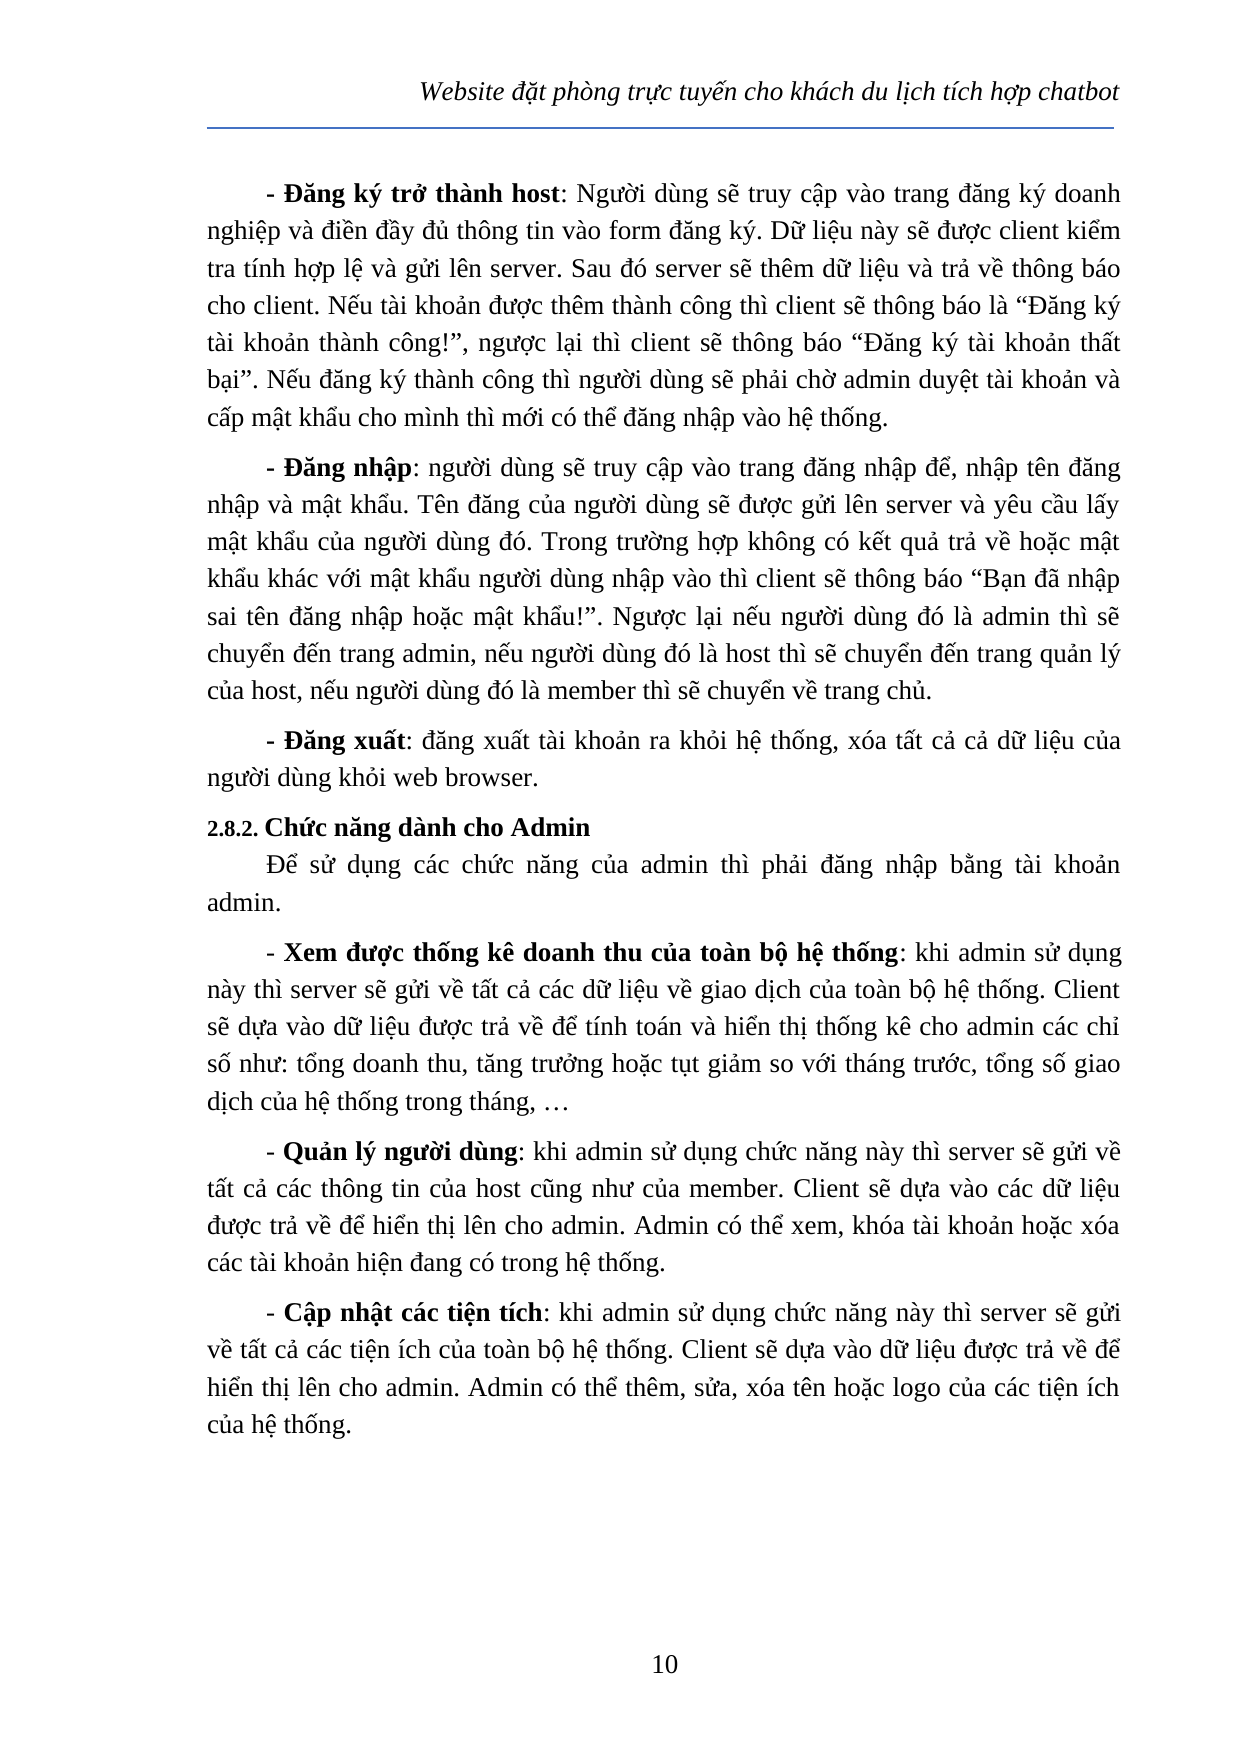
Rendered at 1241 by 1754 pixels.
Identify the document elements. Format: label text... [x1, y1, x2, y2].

text Để sử dụng các chức năng của admin thì phải đăng nhập bằng tài khoản admin. [207, 849, 1122, 917]
text - Cập nhật các tiện tích: khi admin sử dụng chức năng này thì server sẽ gửi về tất cả các tiện ích của toàn bộ hệ thống. Client sẽ dựa vào dữ liệu được trả về để hiển thị lên cho admin. Admin có thể thêm, sửa, xóa tên hoặc logo của các tiện ích của hệ thống. [207, 1296, 1122, 1439]
text - Xem được thống kê doanh thu của toàn bộ hệ thống: khi admin sử dụng này thì server sẽ gửi về tất cả các dữ liệu về giao dịch của toàn bộ hệ thống. Client sẽ dựa vào dữ liệu được trả về để tính toán và hiển thị thống kê cho admin các chỉ số như: tổng doanh thu, tăng trưởng hoặc tụt giảm so với tháng trước, tổng số giao dịch của hệ thống trong tháng, … [207, 936, 1122, 1116]
subtitle Chức năng dành cho Admin [207, 811, 1122, 842]
text - Đăng xuất: đăng xuất tài khoản ra khỏi hệ thống, xóa tất cả cả dữ liệu của người dùng khỏi web browser. [207, 724, 1122, 793]
text - Quản lý người dùng: khi admin sử dụng chức năng này thì server sẽ gửi về tất cả các thông tin của host cũng như của member. Client sẽ dựa vào các dữ liệu được trả về để hiển thị lên cho admin. Admin có thể xem, khóa tài khoản hoặc xóa các tài khoản hiện đang có trong hệ thống. [207, 1135, 1122, 1278]
text - Đăng ký trở thành host: Người dùng sẽ truy cập vào trang đăng ký doanh nghiệp và điền đầy đủ thông tin vào form đăng ký. Dữ liệu này sẽ được client kiểm tra tính hợp lệ và gửi lên server. Sau đó server sẽ thêm dữ liệu và trả về thông báo cho client. Nếu tài khoản được thêm thành công thì client sẽ thông báo là “Đăng ký tài khoản thành công!”, ngược lại thì client sẽ thông báo “Đăng ký tài khoản thất bại”. Nếu đăng ký thành công thì người dùng sẽ phải chờ admin duyệt tài khoản và cấp mật khẩu cho mình thì mới có thể đăng nhập vào hệ thống. [207, 177, 1122, 432]
text - Đăng nhập: người dùng sẽ truy cập vào trang đăng nhập để, nhập tên đăng nhập và mật khẩu. Tên đăng của người dùng sẽ được gửi lên server và yêu cầu lấy mật khẩu của người dùng đó. Trong trường hợp không có kết quả trả về hoặc mật khẩu khác với mật khẩu người dùng nhập vào thì client sẽ thông báo “Bạn đã nhập sai tên đăng nhập hoặc mật khẩu!”. Ngược lại nếu người dùng đó là admin thì sẽ chuyển đến trang admin, nếu người dùng đó là host thì sẽ chuyển đến trang quản lý của host, nếu người dùng đó là member thì sẽ chuyển về trang chủ. [207, 451, 1122, 706]
